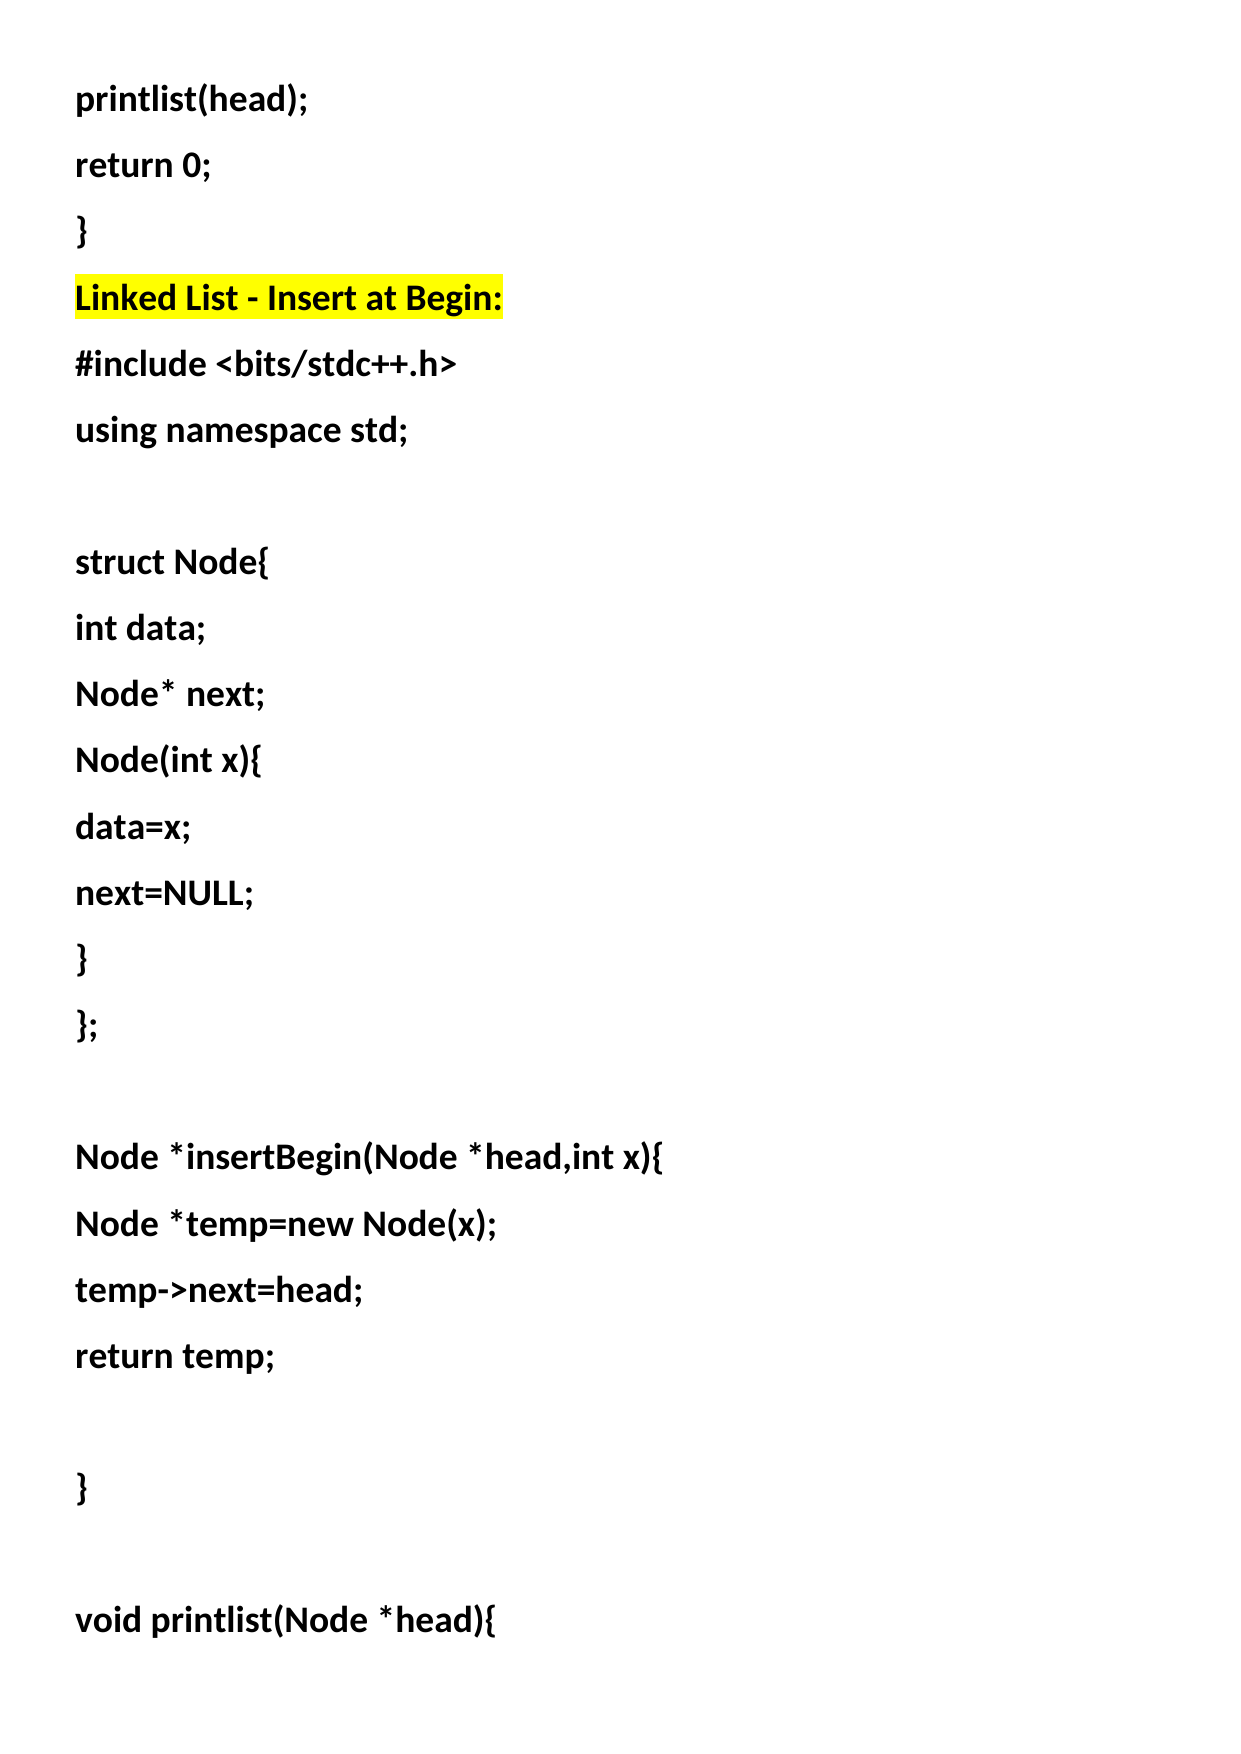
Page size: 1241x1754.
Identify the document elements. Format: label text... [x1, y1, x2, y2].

text Linked List - Insert at Begin: [75, 273, 1165, 319]
text struct Node{ [75, 538, 1165, 584]
text next=NULL; [75, 869, 1165, 914]
text return temp; [75, 1332, 1165, 1378]
text data=x; [75, 803, 1165, 848]
text Node *temp=new Node(x); [75, 1199, 1165, 1245]
text Node* next; [75, 670, 1165, 716]
text void printlist(Node *head){ [75, 1596, 1165, 1642]
text Node(int x){ [75, 736, 1165, 782]
text } [75, 935, 1165, 981]
text int data; [75, 604, 1165, 650]
text Node *insertBegin(Node *head,int x){ [75, 1133, 1165, 1179]
text temp->next=head; [75, 1266, 1165, 1311]
text printlist(head); [75, 75, 1165, 121]
text using namespace std; [75, 406, 1165, 452]
text }; [75, 1001, 1165, 1047]
text } [75, 207, 1165, 253]
text #include <bits/stdc++.h> [75, 339, 1165, 385]
text } [75, 1464, 1165, 1510]
text return 0; [75, 141, 1165, 187]
